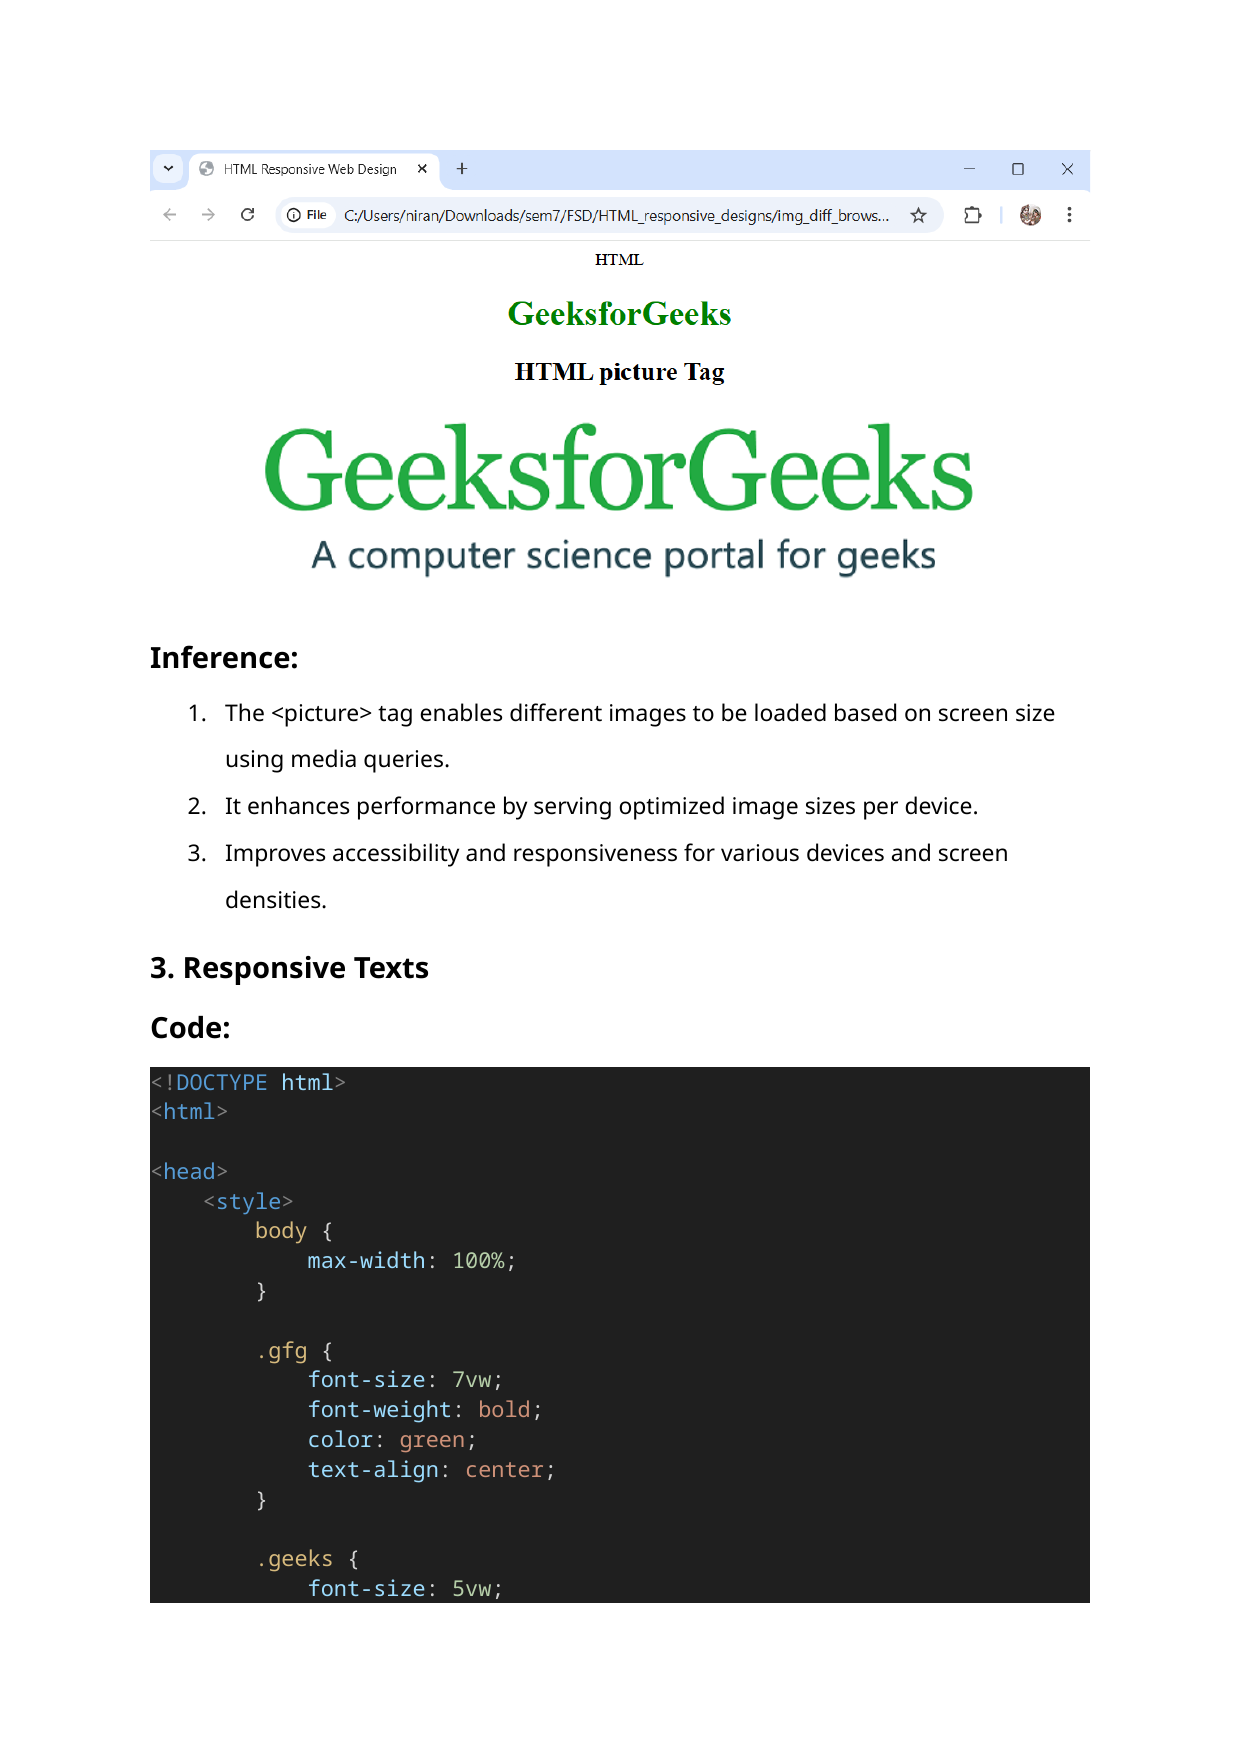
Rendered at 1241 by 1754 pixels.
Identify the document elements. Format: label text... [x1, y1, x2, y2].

list It enhances performance by serving optimized image sizes per device. [187, 790, 1090, 822]
text 3. Responsive Texts [150, 948, 1090, 987]
picture [150, 150, 1091, 618]
text } [150, 1275, 1090, 1305]
text color: green; [150, 1424, 1090, 1454]
text max-width: 100%; [150, 1245, 1090, 1275]
list Improves accessibility and responsiveness for various devices and screen densities. [187, 837, 1090, 915]
text font-weight: bold; [150, 1394, 1090, 1424]
text body { [150, 1216, 1090, 1245]
text .geeks { [150, 1543, 1090, 1573]
text } [150, 1484, 1090, 1513]
text text-align: center; [150, 1454, 1090, 1484]
text <head> [150, 1156, 1090, 1186]
list The <picture> tag enables different images to be loaded based on screen size using media queries. [187, 697, 1090, 775]
text font-size: 5vw; [150, 1573, 1090, 1603]
text Code: [150, 1007, 1090, 1047]
text <!DOCTYPE html> [150, 1067, 1090, 1096]
text Inference: [150, 637, 1090, 677]
text .gfg { [150, 1335, 1090, 1364]
text <html> [150, 1096, 1090, 1126]
text font-size: 7vw; [150, 1364, 1090, 1394]
text <style> [150, 1186, 1090, 1216]
